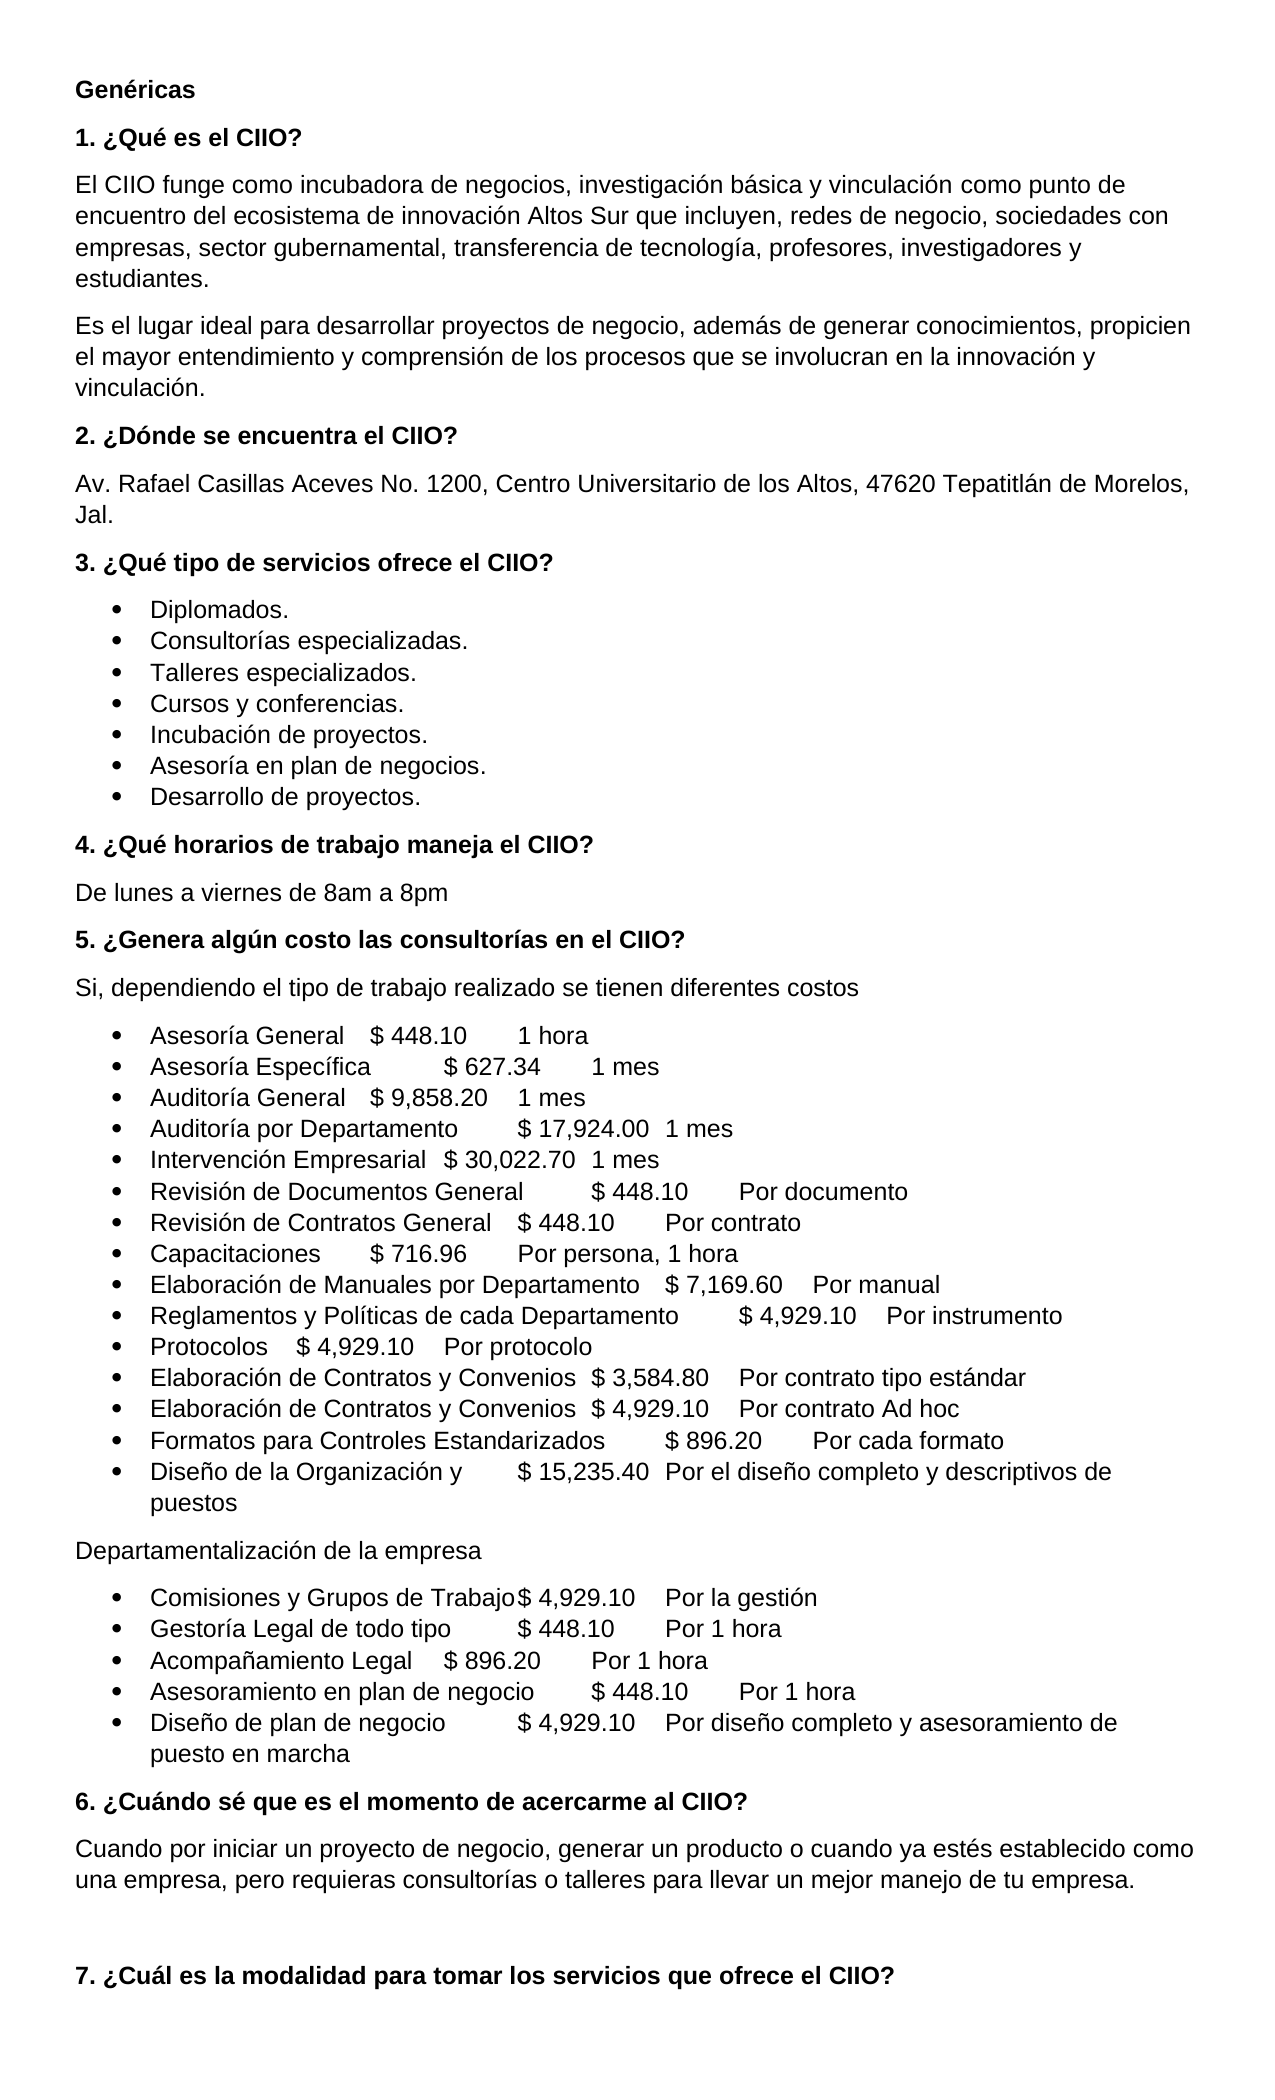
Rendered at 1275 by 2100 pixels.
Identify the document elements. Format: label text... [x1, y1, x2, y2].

list Comisiones y Grupos de Trabajo $ 4,929.10 Por la gestión [112, 1583, 1200, 1612]
list Elaboración de Contratos y Convenios $ 3,584.80 Por contrato tipo estándar [112, 1363, 1200, 1392]
text Av. Rafael Casillas Aceves No. 1200, Centro Universitario de los Altos, 47620 Tepatitlán de Morelos, Jal. [75, 469, 1200, 528]
list Revisión de Contratos General $ 448.10 Por contrato [112, 1208, 1200, 1236]
list Elaboración de Contratos y Convenios $ 4,929.10 Por contrato Ad hoc [112, 1394, 1200, 1423]
list Talleres especializados. [112, 657, 1200, 686]
list Consultorías especializadas. [112, 626, 1200, 655]
text De lunes a viernes de 8am a 8pm [75, 878, 1200, 906]
list Formatos para Controles Estandarizados $ 896.20 Por cada formato [112, 1426, 1200, 1454]
list Asesoría General $ 448.10 1 hora [112, 1021, 1200, 1049]
list Acompañamiento Legal $ 896.20 Por 1 hora [112, 1646, 1200, 1674]
text Es el lugar ideal para desarrollar proyectos de negocio, además de generar conocimientos, propicien el mayor entendimiento y comprensión de los procesos que se involucran en la innovación y vinculación. [75, 311, 1200, 402]
list Elaboración de Manuales por Departamento $ 7,169.60 Por manual [112, 1270, 1200, 1299]
list Asesoramiento en plan de negocio $ 448.10 Por 1 hora [112, 1677, 1200, 1706]
text 6. ¿Cuándo sé que es el momento de acercarme al CIIO? [75, 1787, 1200, 1816]
list Revisión de Documentos General $ 448.10 Por documento [112, 1176, 1200, 1205]
list Desarrollo de proyectos. [112, 782, 1200, 811]
list Protocolos $ 4,929.10 Por protocolo [112, 1332, 1200, 1361]
list Capacitaciones $ 716.96 Por persona, 1 hora [112, 1239, 1200, 1268]
text Genéricas [75, 75, 1200, 104]
text 5. ¿Genera algún costo las consultorías en el CIIO? [75, 925, 1200, 954]
text 2. ¿Dónde se encuentra el CIIO? [75, 421, 1200, 450]
list Auditoría por Departamento $ 17,924.00 1 mes [112, 1114, 1200, 1143]
text Si, dependiendo el tipo de trabajo realizado se tienen diferentes costos [75, 973, 1200, 1002]
text 3. ¿Qué tipo de servicios ofrece el CIIO? [75, 547, 1200, 576]
list Gestoría Legal de todo tipo $ 448.10 Por 1 hora [112, 1614, 1200, 1643]
list Auditoría General $ 9,858.20 1 mes [112, 1083, 1200, 1112]
list Cursos y conferencias. [112, 689, 1200, 717]
list Reglamentos y Políticas de cada Departamento $ 4,929.10 Por instrumento [112, 1301, 1200, 1330]
list Intervención Empresarial $ 30,022.70 1 mes [112, 1145, 1200, 1174]
list Asesoría Específica $ 627.34 1 mes [112, 1052, 1200, 1081]
text Departamentalización de la empresa [75, 1536, 1200, 1564]
list Diseño de la Organización y $ 15,235.40 Por el diseño completo y descriptivos de puestos [112, 1457, 1200, 1517]
text 1. ¿Qué es el CIIO? [75, 123, 1200, 151]
list Diplomados. [112, 595, 1200, 624]
list Asesoría en plan de negocios. [112, 751, 1200, 780]
text El CIIO funge como incubadora de negocios, investigación básica y vinculación como punto de encuentro del ecosistema de innovación Altos Sur que incluyen, redes de negocio, sociedades con empresas, sector gubernamental, transferencia de tecnología, profesores, investigadores y estudiantes. [75, 170, 1200, 292]
list Diseño de plan de negocio $ 4,929.10 Por diseño completo y asesoramiento de puesto en marcha [112, 1708, 1200, 1768]
list Incubación de proyectos. [112, 720, 1200, 749]
text 7. ¿Cuál es la modalidad para tomar los servicios que ofrece el CIIO? [75, 1961, 1200, 1990]
text 4. ¿Qué horarios de trabajo maneja el CIIO? [75, 830, 1200, 859]
text Cuando por iniciar un proyecto de negocio, generar un producto o cuando ya estés establecido como una empresa, pero requieras consultorías o talleres para llevar un mejor manejo de tu empresa. [75, 1834, 1200, 1894]
